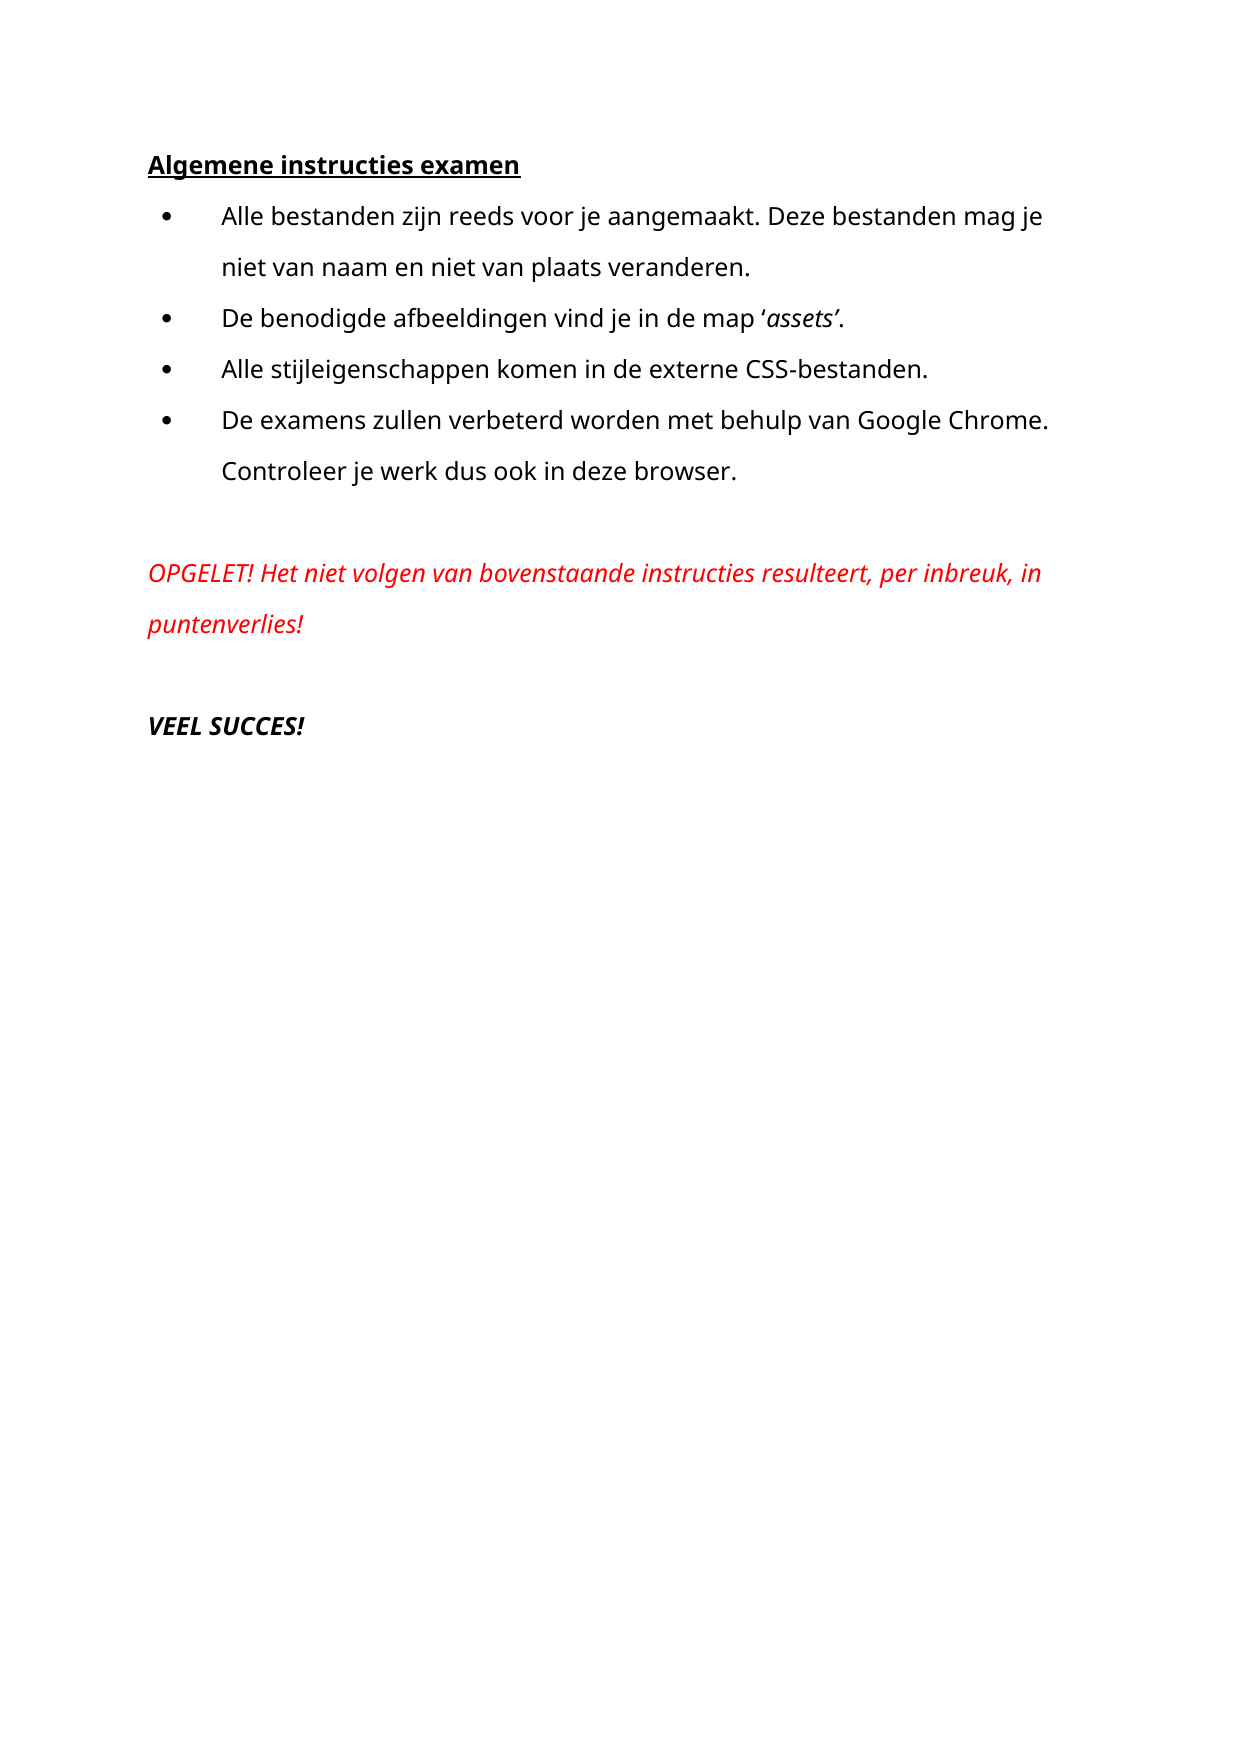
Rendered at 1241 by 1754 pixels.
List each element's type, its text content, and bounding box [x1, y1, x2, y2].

list Alle stijleigenschappen komen in de externe CSS-bestanden. [162, 352, 1093, 386]
text VEEL SUCCES! [148, 709, 1093, 743]
list De benodigde afbeeldingen vind je in de map ‘assets’. [162, 301, 1093, 335]
list De examens zullen verbeterd worden met behulp van Google Chrome. Controleer je werk dus ook in deze browser. [162, 403, 1093, 488]
list Alle bestanden zijn reeds voor je aangemaakt. Deze bestanden mag je niet van naam en niet van plaats veranderen. [162, 199, 1093, 284]
text OPGELET! Het niet volgen van bovenstaande instructies resulteert, per inbreuk, in puntenverlies! [148, 556, 1093, 641]
subtitle Algemene instructies examen [148, 148, 1093, 182]
